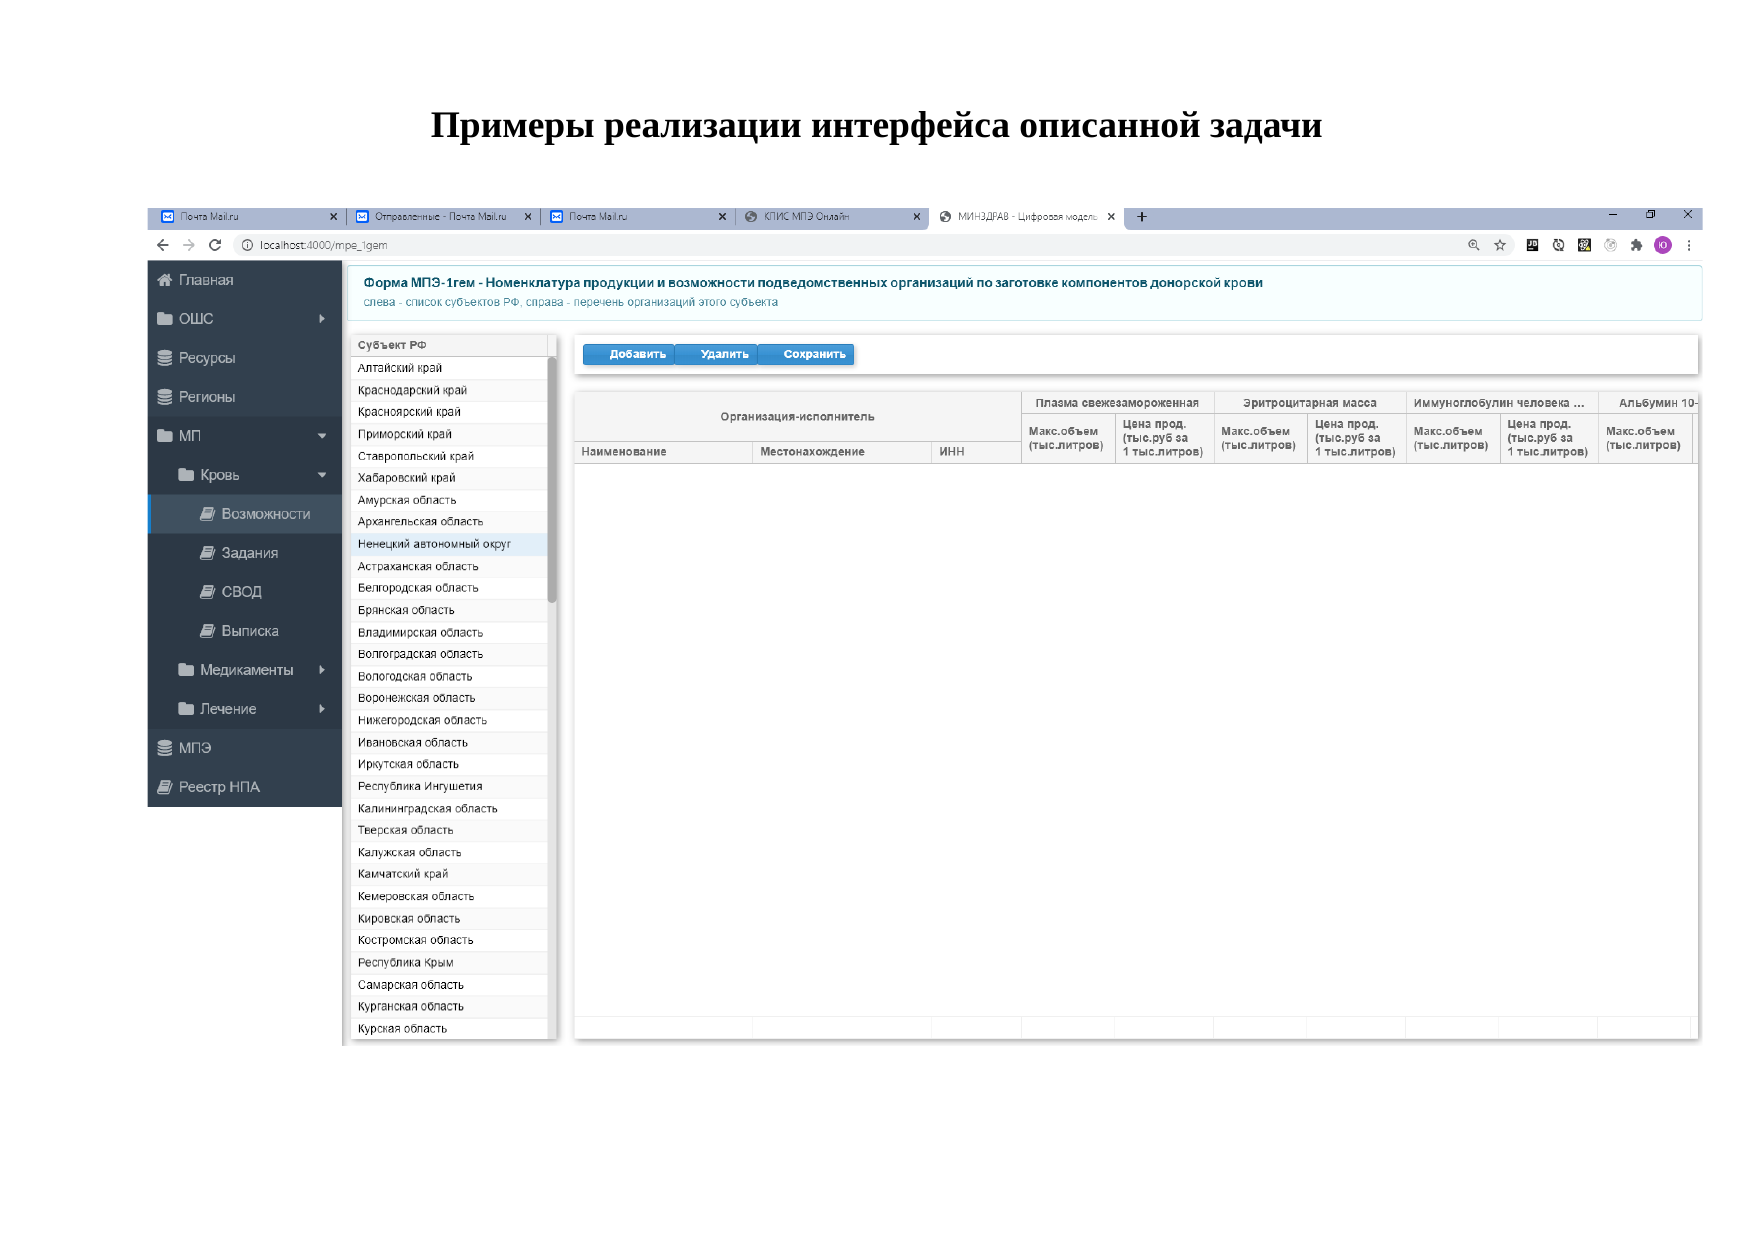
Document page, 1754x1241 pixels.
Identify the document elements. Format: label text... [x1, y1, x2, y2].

picture [147, 208, 1703, 1046]
text Примеры реализации интерфейса описанной задачи [148, 103, 1606, 146]
